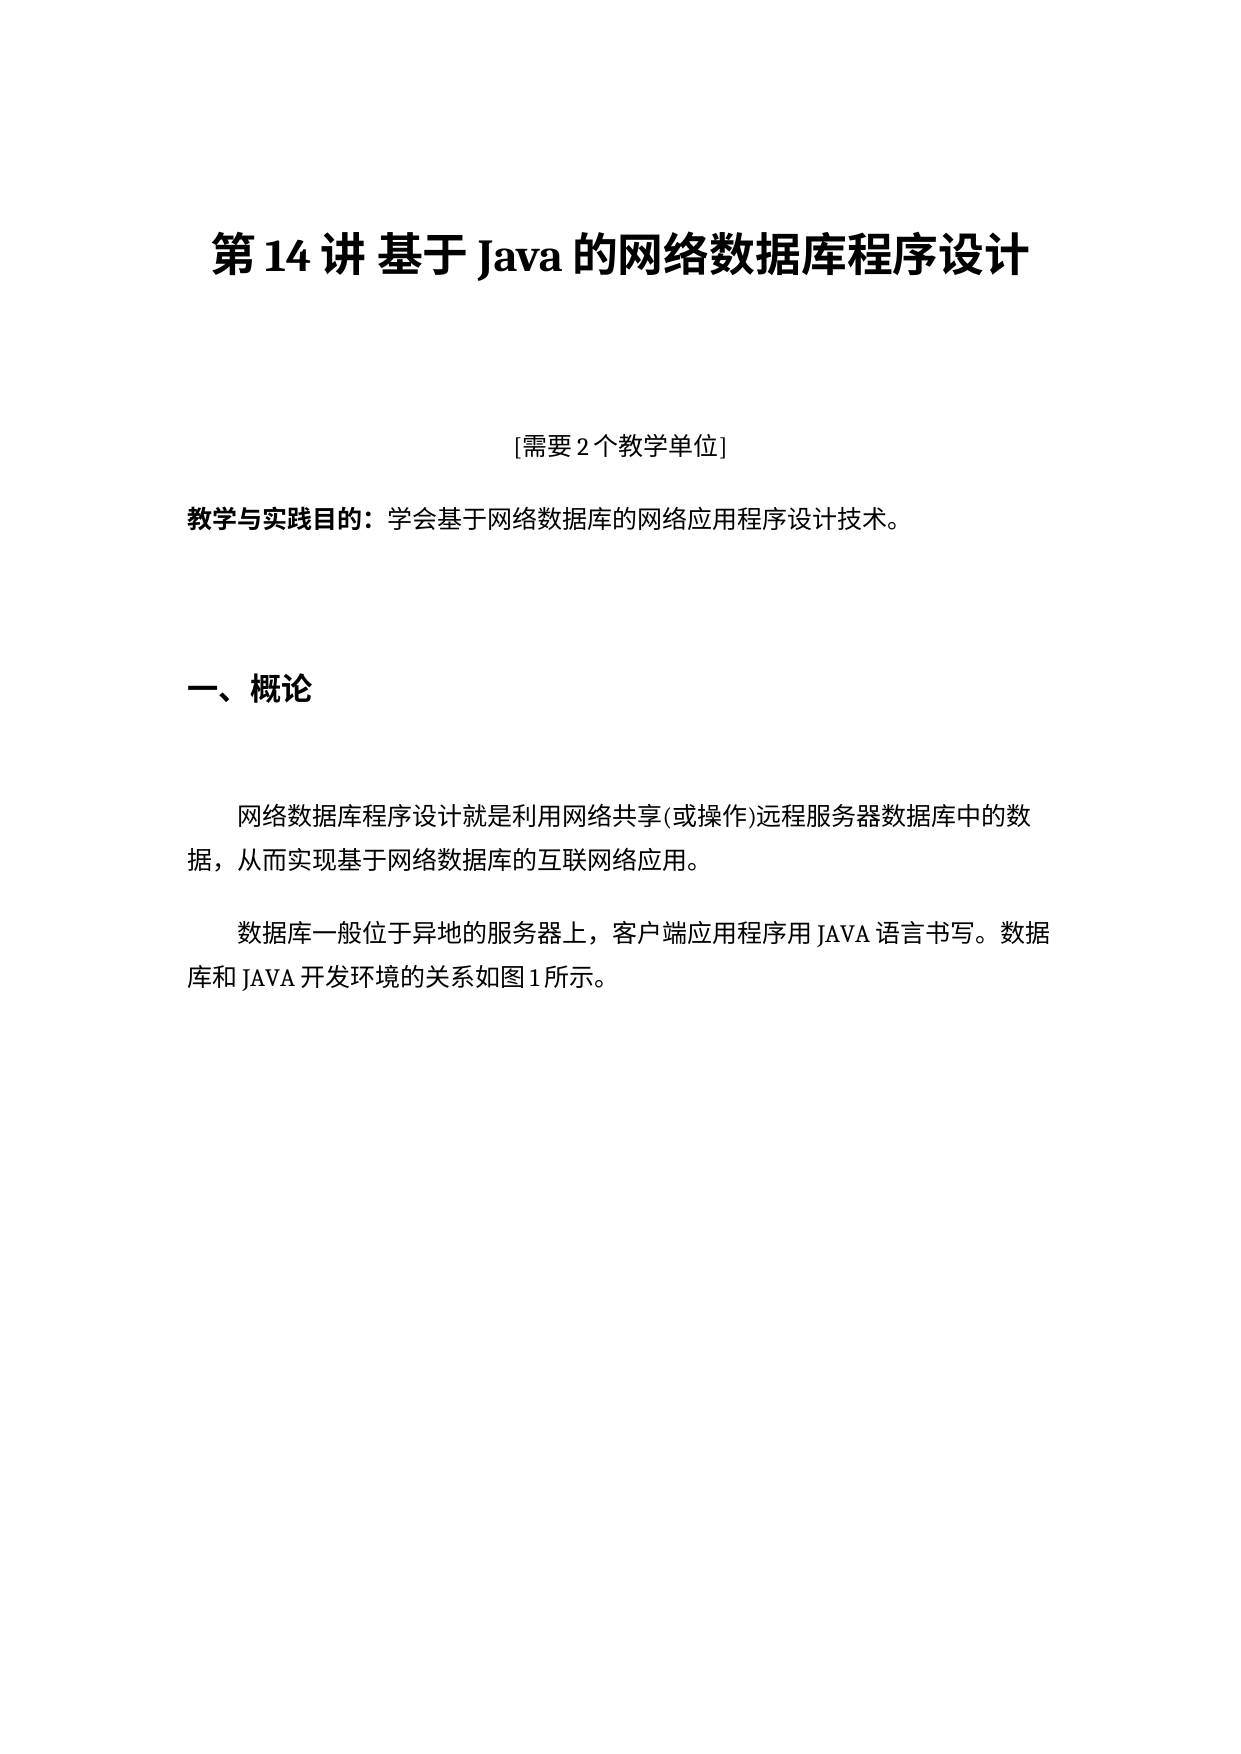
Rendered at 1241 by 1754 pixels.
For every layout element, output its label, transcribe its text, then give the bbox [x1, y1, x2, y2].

subtitle 一、概论 [187, 642, 1053, 731]
text 数据库一般位于异地的服务器上，客户端应用程序用JAVA语言书写。数据库和JAVA开发环境的关系如图1所示。 [187, 909, 1053, 998]
text [需要2个教学单位] [187, 423, 1053, 467]
subtitle 第14讲 基于Java的网络数据库程序设计 [187, 207, 1053, 296]
text 教学与实践目的：学会基于网络数据库的网络应用程序设计技术。 [187, 496, 1053, 540]
text 网络数据库程序设计就是利用网络共享(或操作)远程服务器数据库中的数据，从而实现基于网络数据库的互联网络应用。 [187, 792, 1053, 880]
